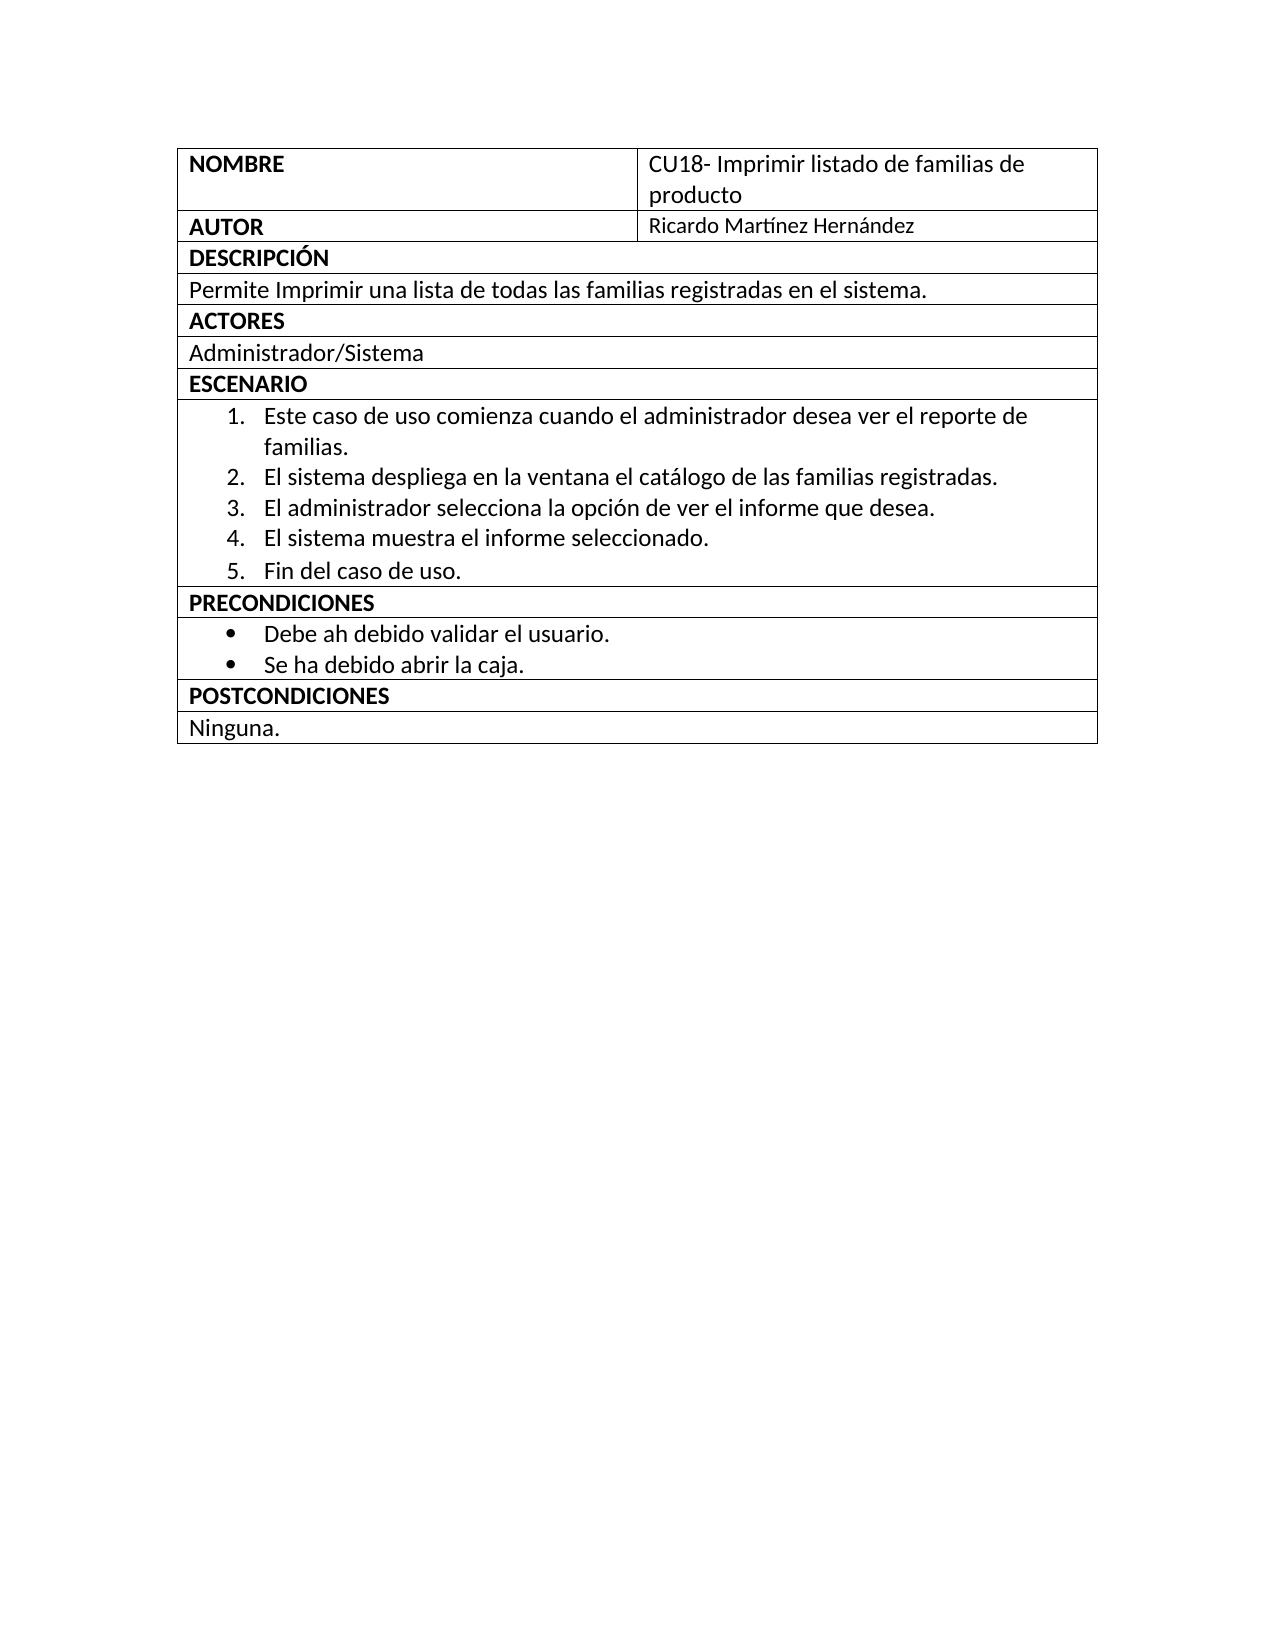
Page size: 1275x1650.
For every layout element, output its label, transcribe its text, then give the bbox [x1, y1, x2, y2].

table_cell DESCRIPCIÓN [178, 242, 1097, 273]
table_header NOMBRE [178, 149, 637, 210]
table_cell Debe ah debido validar el usuario. Se ha debido abrir la caja. [178, 618, 1097, 679]
table_cell Permite Imprimir una lista de todas las familias registradas en el sistema. [178, 274, 1097, 304]
table_cell Ricardo Martínez Hernández [638, 211, 1097, 241]
table_cell PRECONDICIONES [178, 587, 1097, 617]
table_cell Este caso de uso comienza cuando el administrador desea ver el reporte de familias. El sistema despliega en la ventana el catálogo de las familias registradas. El administrador selecciona la opción de ver el informe que desea. El sistema muestra el informe seleccionado. Fin del caso de uso. [178, 400, 1097, 586]
table_cell AUTOR [178, 211, 637, 241]
table_header CU18- Imprimir listado de familias de producto [638, 149, 1097, 210]
table_cell Administrador/Sistema [178, 337, 1097, 367]
table_cell ACTORES [178, 305, 1097, 336]
table_cell Ninguna. [178, 712, 1097, 742]
table_cell ESCENARIO [178, 369, 1097, 399]
table_cell POSTCONDICIONES [178, 680, 1097, 711]
